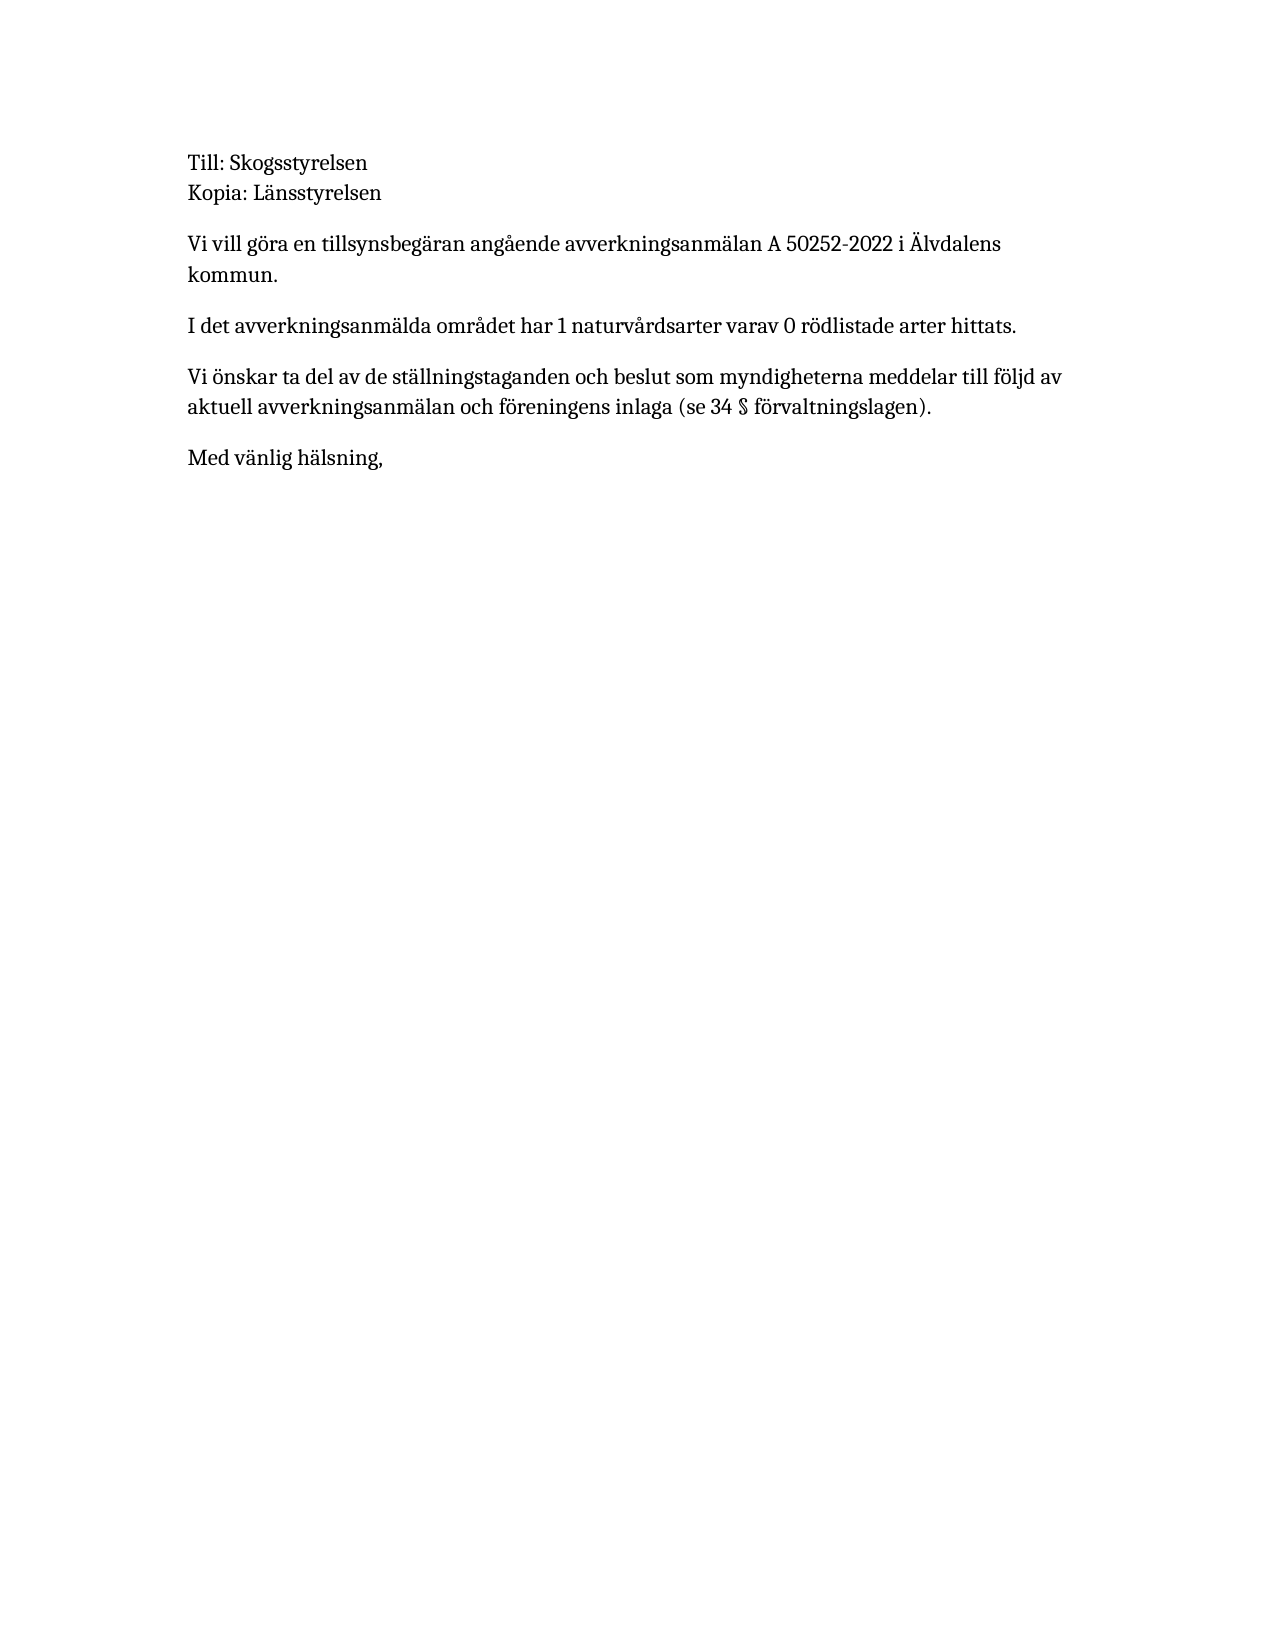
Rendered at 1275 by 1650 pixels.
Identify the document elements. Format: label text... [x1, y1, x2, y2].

text Vi önskar ta del av de ställningstaganden och beslut som myndigheterna meddelar till följd av aktuell avverkningsanmälan och föreningens inlaga (se 34 § förvaltningslagen). [187, 363, 1087, 420]
text Till: Skogsstyrelsen Kopia: Länsstyrelsen [187, 150, 1087, 207]
text Med vänlig hälsning, [187, 445, 1087, 501]
text I det avverkningsanmälda området har 1 naturvårdsarter varav 0 rödlistade arter hittats. [187, 312, 1087, 339]
text Vi vill göra en tillsynsbegäran angående avverkningsanmälan A 50252-2022 i Älvdalens kommun. [187, 231, 1087, 288]
